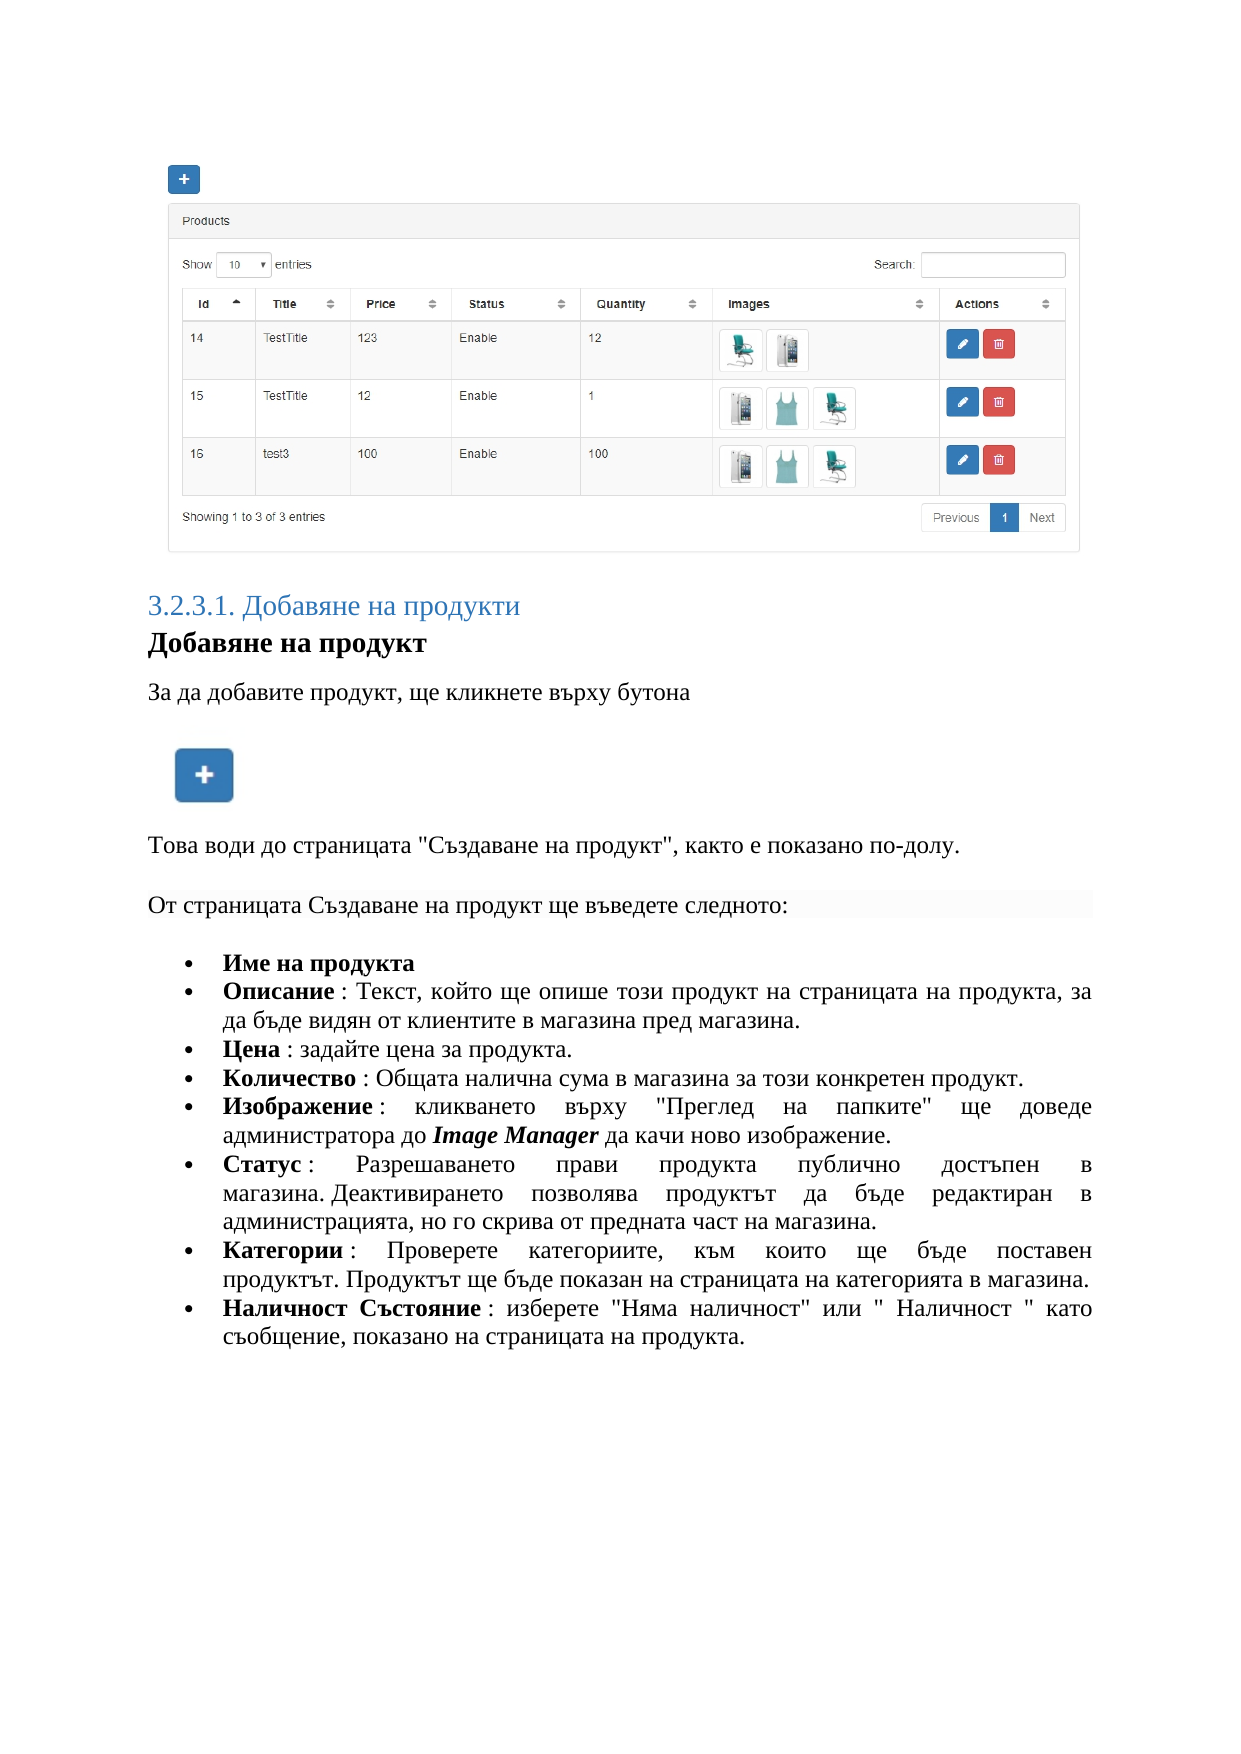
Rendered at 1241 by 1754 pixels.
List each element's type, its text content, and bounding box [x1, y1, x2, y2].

list Наличност Състояние : изберете "Няма наличност" или " Наличност " като съобщение, показано на страницата на продукта. [185, 1293, 1093, 1350]
list Статус : Разрешаването прави продукта публично достъпен в магазина. Деактивирането позволява продуктът да бъде редактиран в администрацията, но го скрива от предната част на магазина. [185, 1149, 1093, 1235]
text Това води до страницата "Създаване на продукт", както е показано по-долу. [148, 830, 1093, 859]
list Цена : задайте цена за продукта. [185, 1034, 1093, 1063]
text Добавяне на продукт [148, 625, 1093, 658]
list Категории : Проверете категориите, към които ще бъде поставен продуктът. Продуктът ще бъде показан на страницата на категорията в магазина. [185, 1235, 1093, 1293]
list Описание : Текст, който ще опише този продукт на страницата на продукта, за да бъде видян от клиентите в магазина пред магазина. [185, 976, 1093, 1034]
picture [147, 147, 1093, 564]
subtitle 3.2.3.1. Добавяне на продукти [148, 588, 1093, 622]
text За да добавите продукт, ще кликнете върху бутона [148, 677, 1093, 706]
list Изображение : кликването върху "Преглед на папките" ще доведе администратора до Image Manager да качи ново изображение. [185, 1091, 1093, 1149]
picture [147, 725, 262, 812]
list Количество : Общата налична сума в магазина за този конкретен продукт. [185, 1063, 1093, 1091]
text От страницата Създаване на продукт ще въведете следното: [148, 890, 1093, 918]
list Име на продукта [185, 948, 1093, 976]
